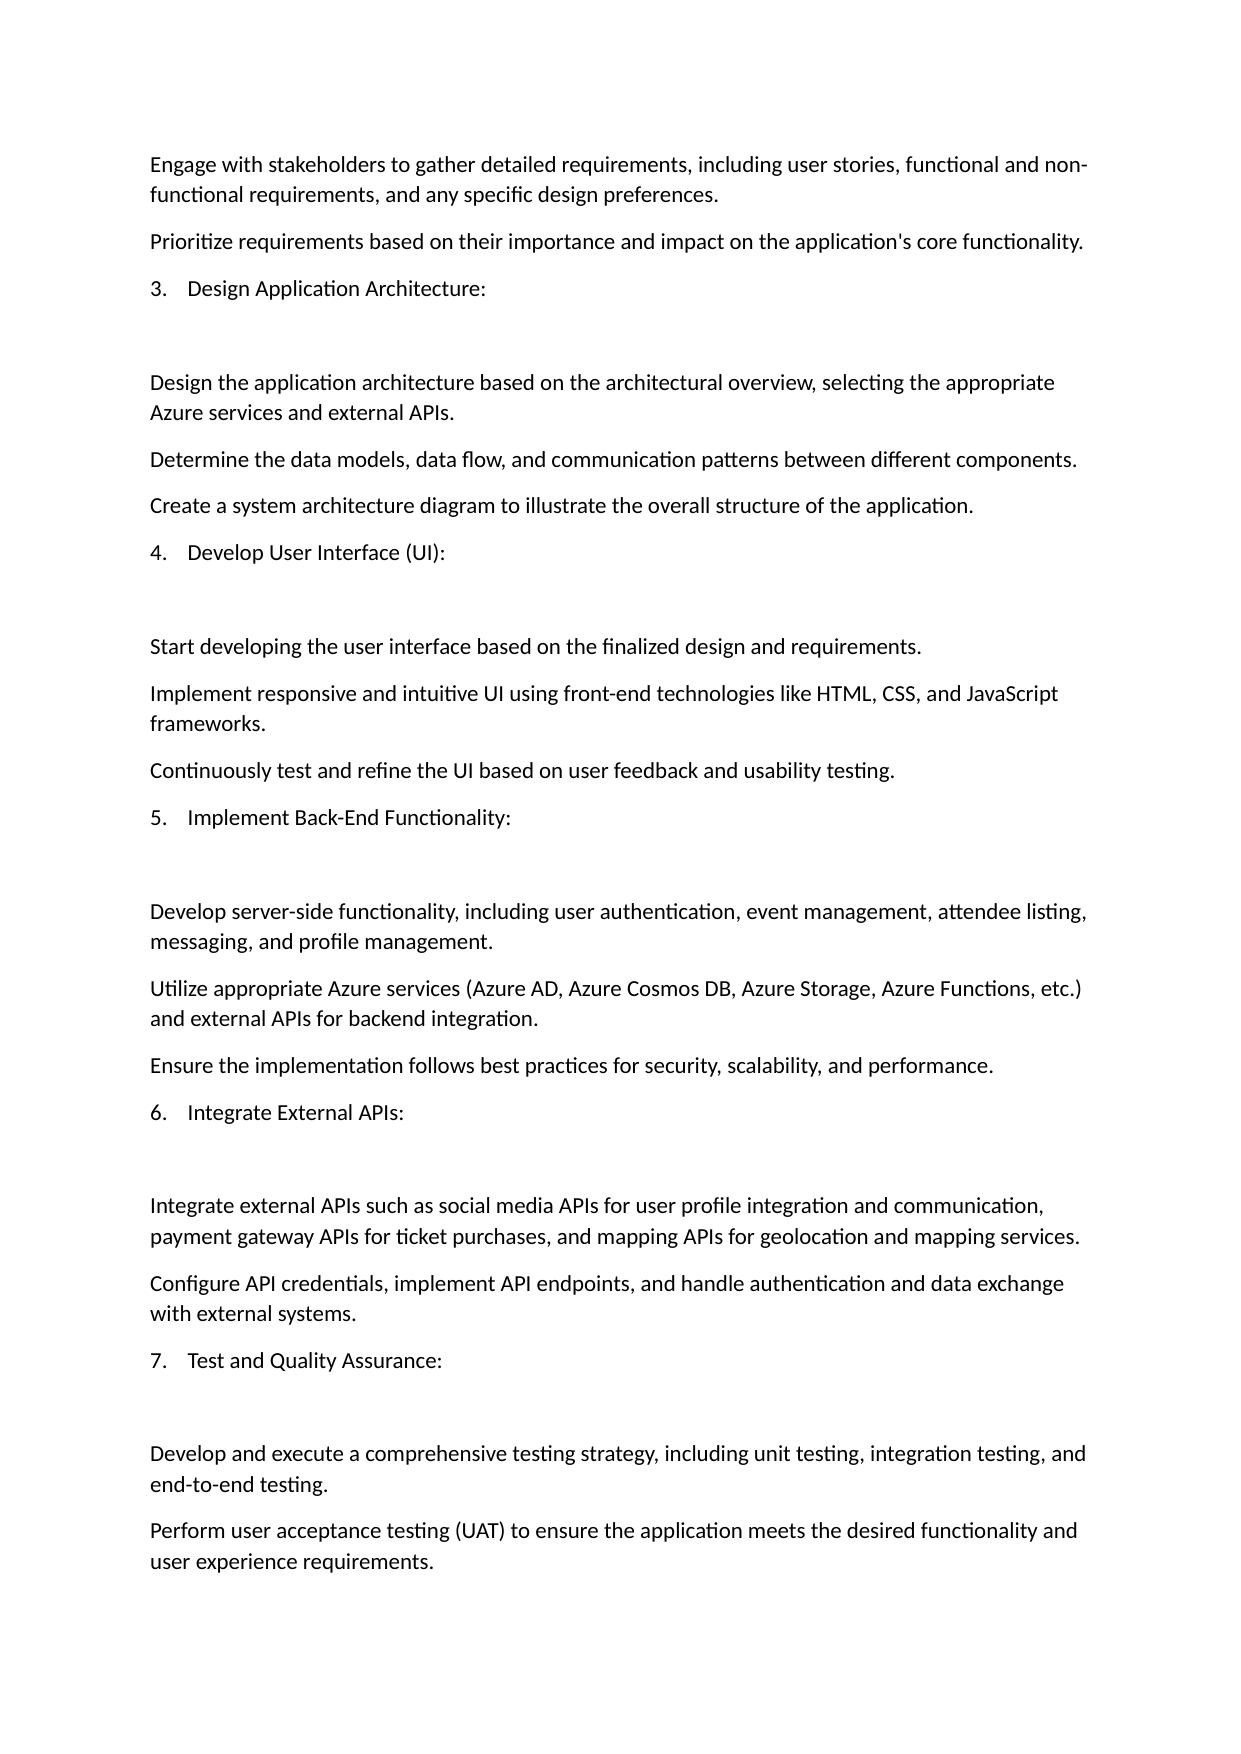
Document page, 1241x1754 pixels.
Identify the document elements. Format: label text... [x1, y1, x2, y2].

text Develop and execute a comprehensive testing strategy, including unit testing, integration testing, and end-to-end testing. [150, 1439, 1090, 1498]
text Continuously test and refine the UI based on user feedback and usability testing. [150, 756, 1090, 784]
text Design the application architecture based on the architectural overview, selecting the appropriate Azure services and external APIs. [150, 368, 1090, 426]
text Implement responsive and intuitive UI using front-end technologies like HTML, CSS, and JavaScript frameworks. [150, 679, 1090, 737]
list Test and Quality Assurance: [150, 1346, 1090, 1374]
list Integrate External APIs: [150, 1098, 1090, 1126]
text Create a system architecture diagram to illustrate the overall structure of the application. [150, 492, 1090, 520]
text Integrate external APIs such as social media APIs for user profile integration and communication, payment gateway APIs for ticket purchases, and mapping APIs for geolocation and mapping services. [150, 1192, 1090, 1250]
list Implement Back-End Functionality: [150, 803, 1090, 831]
text Utilize appropriate Azure services (Azure AD, Azure Cosmos DB, Azure Storage, Azure Functions, etc.) and external APIs for backend integration. [150, 974, 1090, 1032]
text Configure API credentials, implement API endpoints, and handle authentication and data exchange with external systems. [150, 1269, 1090, 1327]
text Prioritize requirements based on their importance and impact on the application's core functionality. [150, 227, 1090, 255]
text Ensure the implementation follows best practices for security, scalability, and performance. [150, 1051, 1090, 1079]
list Design Application Architecture: [150, 274, 1090, 302]
text Develop server-side functionality, including user authentication, event management, attendee listing, messaging, and profile management. [150, 897, 1090, 955]
text Determine the data models, data flow, and communication patterns between different components. [150, 445, 1090, 473]
text Start developing the user interface based on the finalized design and requirements. [150, 632, 1090, 660]
text Perform user acceptance testing (UAT) to ensure the application meets the desired functionality and user experience requirements. [150, 1517, 1090, 1575]
list Develop User Interface (UI): [150, 538, 1090, 567]
text Engage with stakeholders to gather detailed requirements, including user stories, functional and non-functional requirements, and any specific design preferences. [150, 150, 1090, 208]
